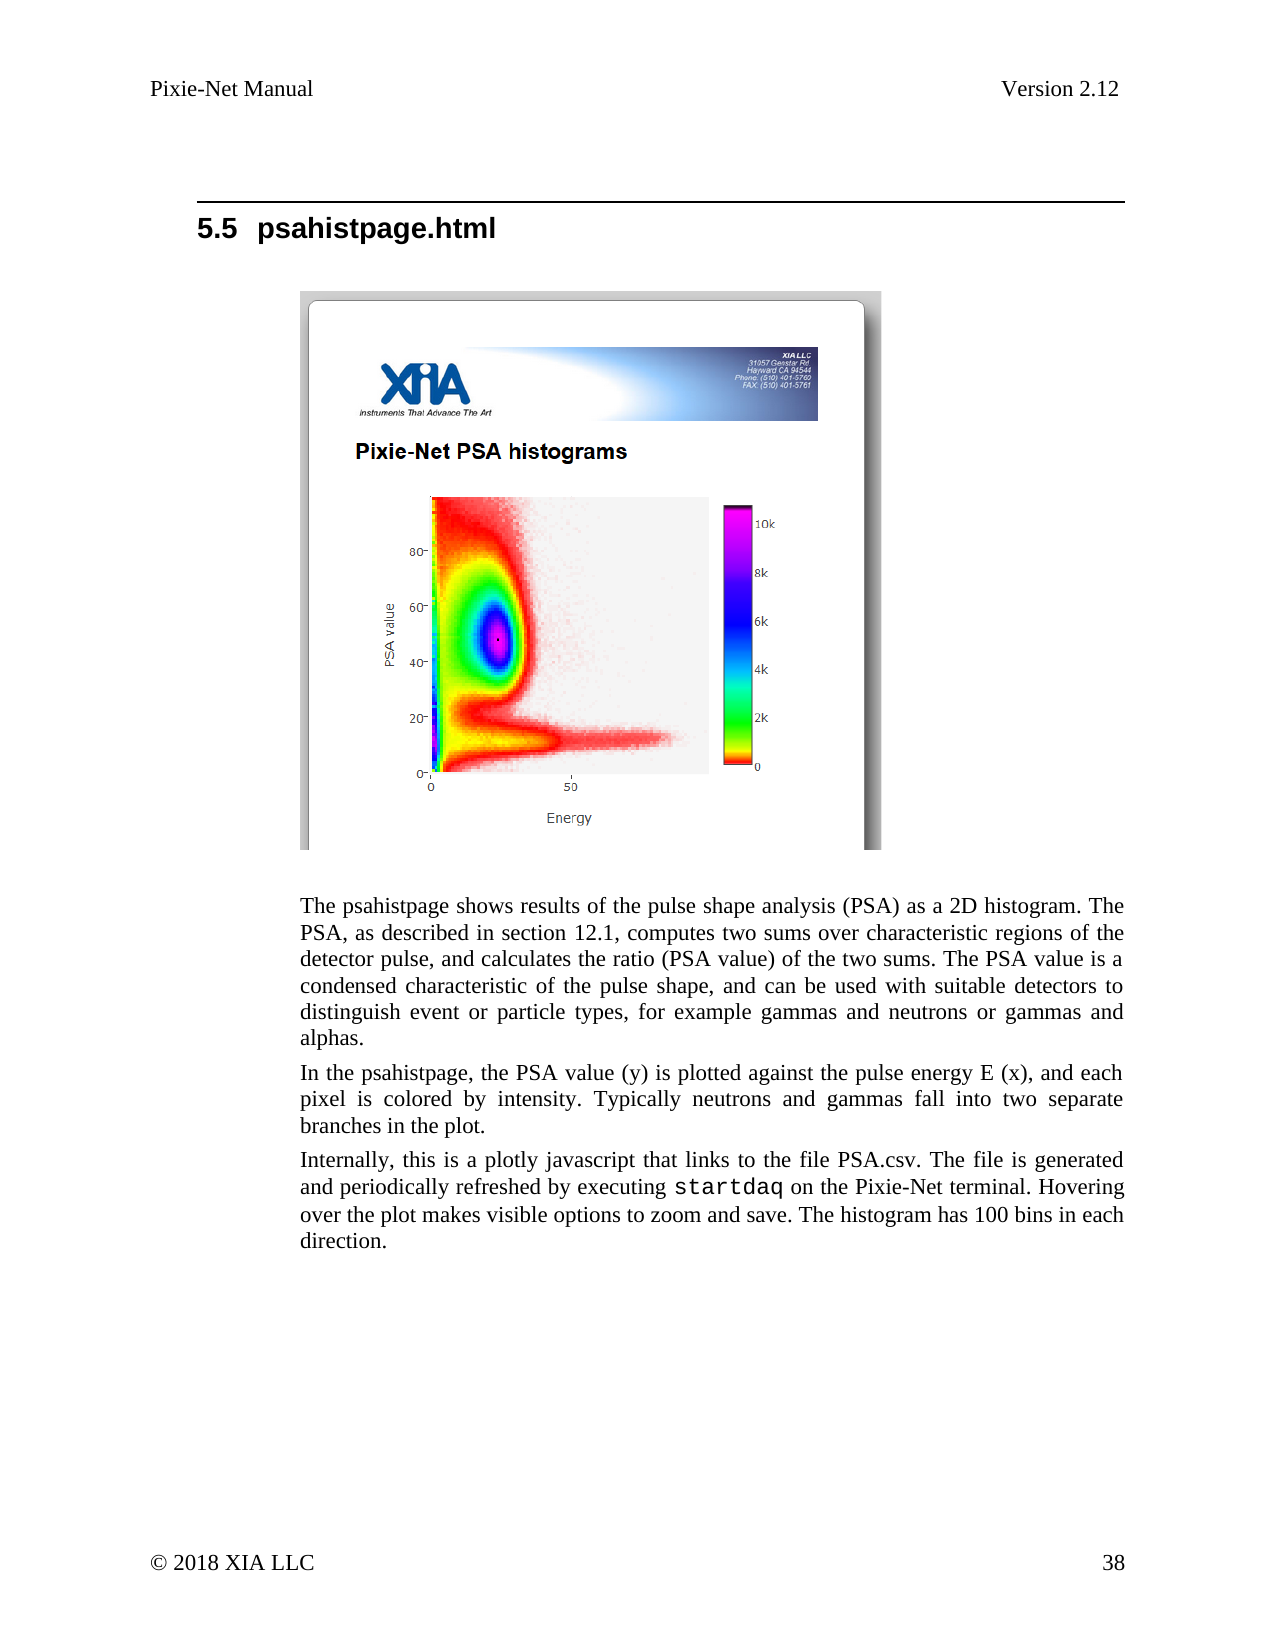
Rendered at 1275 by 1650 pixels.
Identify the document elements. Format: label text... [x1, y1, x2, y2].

text In the psahistpage, the PSA value (y) is plotted against the pulse energy E (x), and each pixel is colored by intensity. Typically neutrons and gammas fall into two separate branches in the plot. [300, 1059, 1125, 1138]
subtitle psahistpage.html [197, 203, 1125, 244]
text Internally, this is a plotly javascript that links to the file PSA.csv. The file is generated and periodically refreshed by executing startdaq on the Pixie-Net terminal. Hovering over the plot makes visible options to zoom and save. The histogram has 100 bins in each direction. [300, 1146, 1125, 1254]
picture [300, 291, 882, 850]
text The psahistpage shows results of the pulse shape analysis (PSA) as a 2D histogram. The PSA, as described in section 12.1, computes two sums over characteristic regions of the detector pulse, and calculates the ratio (PSA value) of the two sums. The PSA value is a condensed characteristic of the pulse shape, and can be used with suitable detectors to distinguish event or particle types, for example gammas and neutrons or gammas and alphas. [300, 893, 1125, 1051]
